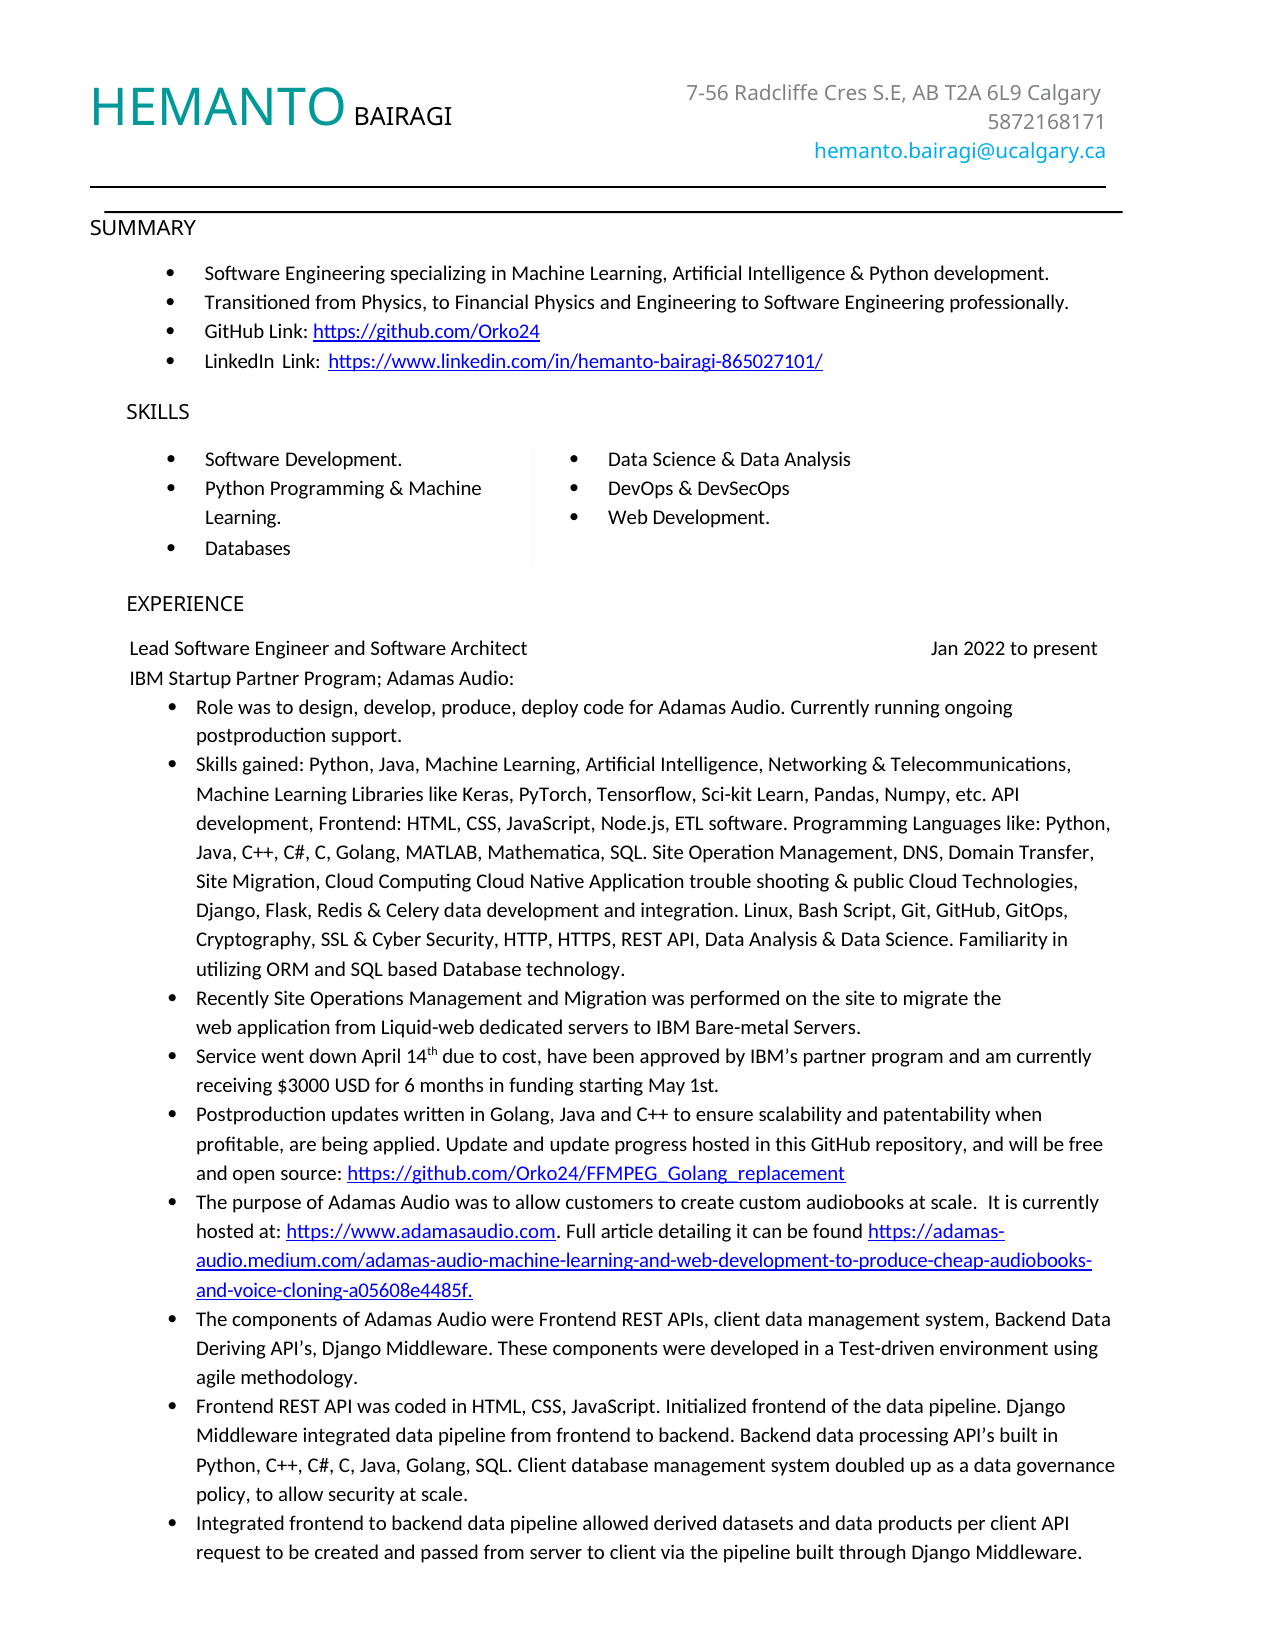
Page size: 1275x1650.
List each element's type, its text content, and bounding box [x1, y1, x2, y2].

table_header Data Science & Data Analysis DevOps & DevSecOps Web Development. [534, 446, 858, 566]
list Service went down April 14th due to cost, have been approved by IBM’s partner program and am currently [169, 1043, 1139, 1069]
table_header 7-56 Radcliffe Cres S.E, AB T2A 6L9 Calgary T2A 6L9, 7-56 Radcliffe Cres S.E, AB 5872168171 hemanto.bairagi@ucalgary.ca [598, 78, 1106, 186]
list GitHub Link: https://github.com/Orko24 [167, 319, 1139, 344]
table_header Software Development. Python Programming & Machine Learning. Databases [162, 446, 532, 566]
list Postproduction updates written in Golang, Java and C++ to ensure scalability and patentability when profitable, are being applied. Update and update progress hosted in this GitHub repository, and will be free and open source: https://github.com/Orko24/FFMPEG_Golang_replacement [169, 1102, 1104, 1185]
table_header Hemanto Bairagi [90, 78, 598, 186]
list Skills gained: Python, Java, Machine Learning, Artificial Intelligence, Networking & Telecommunications, Machine Learning Libraries like Keras, PyTorch, Tensorflow, Sci-kit Learn, Pandas, Numpy, etc. API development, Frontend: HTML, CSS, JavaScript, Node.js, ETL software. Programming Languages like: Python, Java, C++, C#, C, Golang, MATLAB, Mathematica, SQL. Site Operation Management, DNS, Domain Transfer, Site Migration, Cloud Computing Cloud Native Application trouble shooting & public Cloud Technologies, Django, Flask, Redis & Celery data development and integration. Linux, Bash Script, Git, GitHub, GitOps, Cryptography, SSL & Cyber Security, HTTP, HTTPS, REST API, Data Analysis & Data Science. Familiarity in utilizing ORM and SQL based Database technology. [169, 752, 1112, 981]
list Transitioned from Physics, to Financial Physics and Engineering to Software Engineering professionally. [167, 289, 1139, 315]
text EXPERIENCE [126, 589, 1139, 617]
list Recently Site Operations Management and Migration was performed on the site to migrate the web application from Liquid-web dedicated servers to IBM Bare-metal Servers. [169, 985, 1042, 1039]
list LinkedIn Link: https://www.linkedin.com/in/hemanto-bairagi-865027101/ [167, 348, 1139, 373]
text SUMMARY [89, 188, 1139, 242]
text receiving $3000 USD for 6 months in funding starting May 1st. [196, 1073, 1139, 1098]
text SKILLS [126, 397, 1139, 426]
text Lead Software Engineer and Software Architect Jan 2022 to present IBM Startup Partner Program; Adamas Audio: [129, 636, 1098, 690]
list The purpose of Adamas Audio was to allow customers to create custom audiobooks at scale. It is currently hosted at: https://www.adamasaudio.com. Full article detailing it can be found https://adamas- audio.medium.com/adamas-audio-machine-learning-and-web-development-to-produce-cheap-audiobooks- and-voice-cloning-a05608e4485f. [169, 1189, 1112, 1302]
list Role was to design, develop, produce, deploy code for Adamas Audio. Currently running ongoing postproduction support. [169, 694, 1013, 748]
list Software Engineering specializing in Machine Learning, Artificial Intelligence & Python development. [167, 260, 1139, 286]
